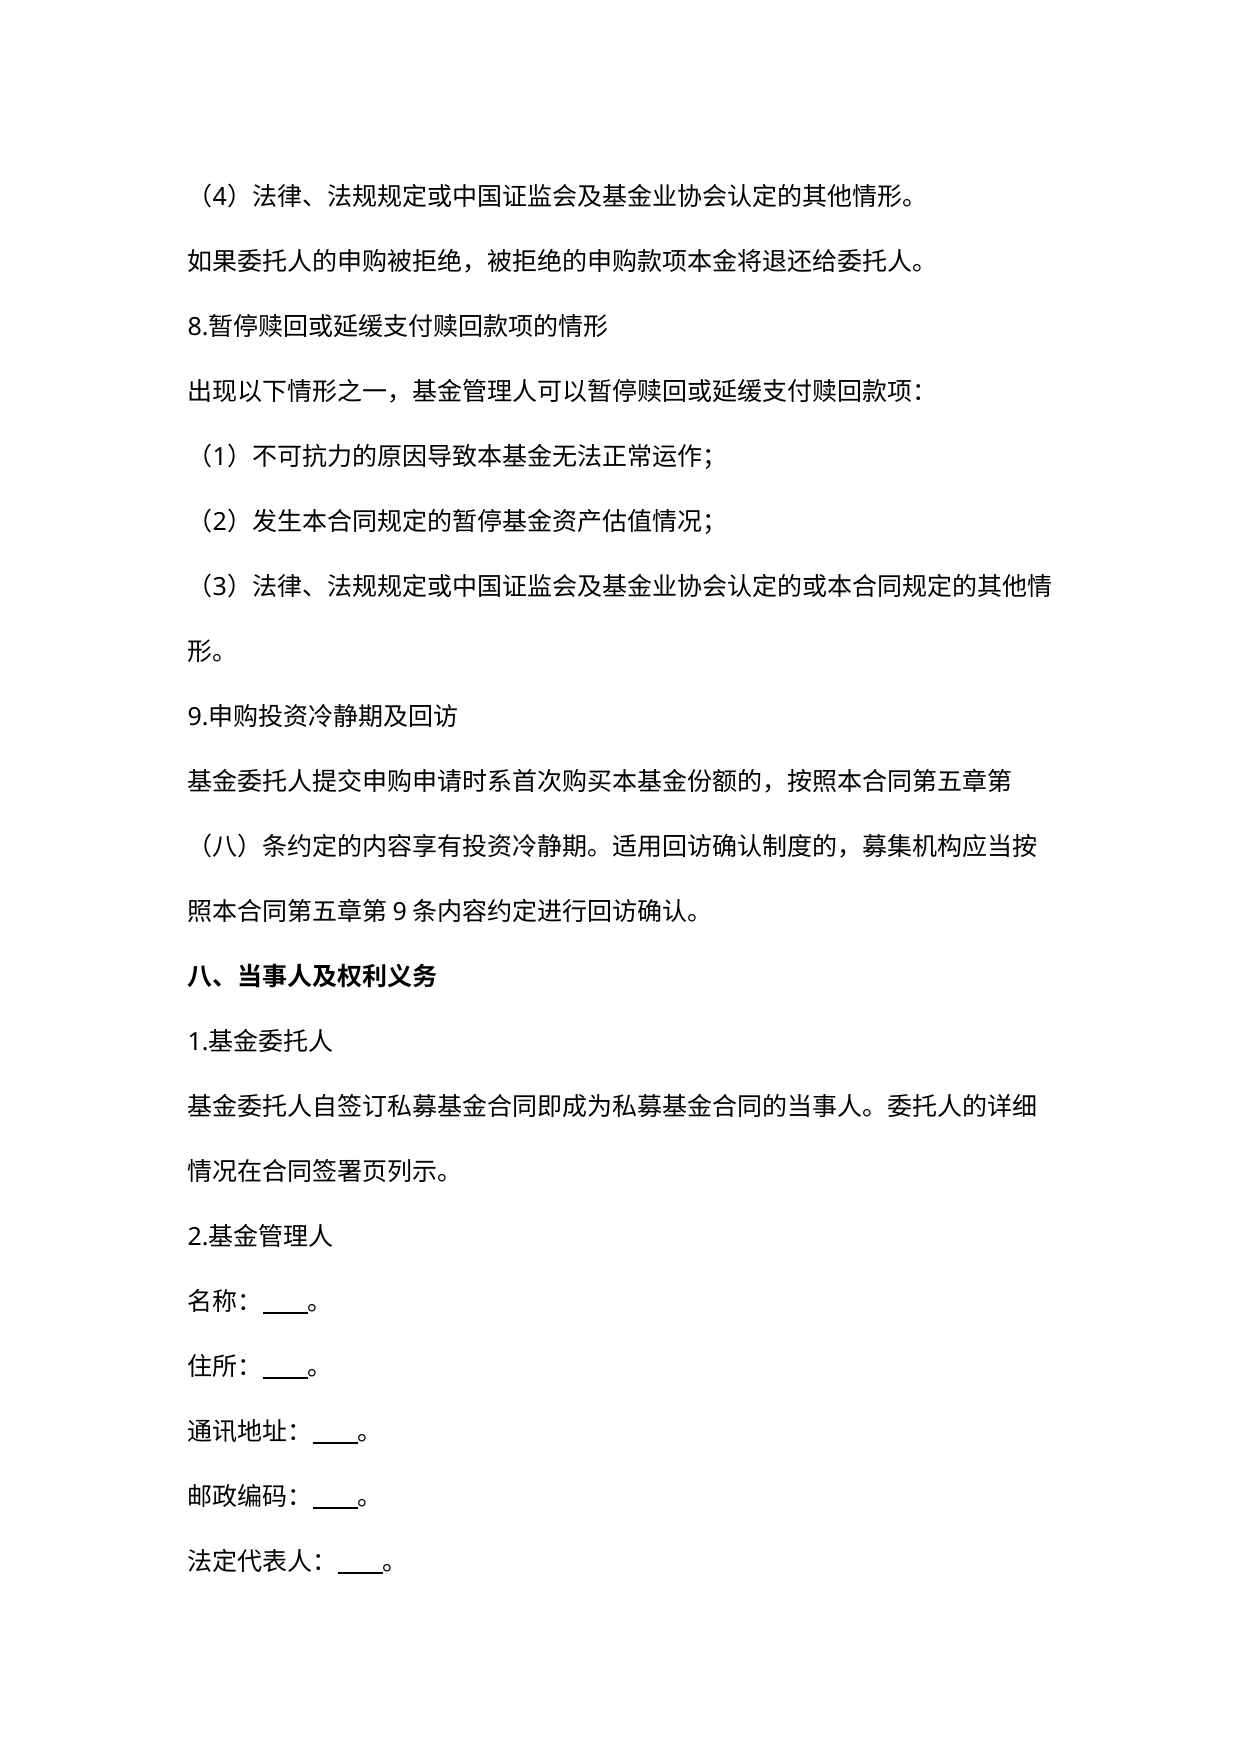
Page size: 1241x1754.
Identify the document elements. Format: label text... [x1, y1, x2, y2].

text 8.暂停赎回或延缓支付赎回款项的情形 [187, 292, 1053, 357]
text （4）法律、法规规定或中国证监会及基金业协会认定的其他情形。 [187, 162, 1053, 227]
text 基金委托人自签订私募基金合同即成为私募基金合同的当事人。委托人的详细情况在合同签署页列示。 [187, 1072, 1053, 1202]
text 住所： 。 [187, 1332, 1053, 1397]
text 出现以下情形之一，基金管理人可以暂停赎回或延缓支付赎回款项： [187, 357, 1053, 422]
text （2）发生本合同规定的暂停基金资产估值情况； [187, 487, 1053, 552]
text 邮政编码： 。 [187, 1462, 1053, 1527]
text 1.基金委托人 [187, 1007, 1053, 1072]
text 9.申购投资冷静期及回访 [187, 682, 1053, 747]
text 如果委托人的申购被拒绝，被拒绝的申购款项本金将退还给委托人。 [187, 227, 1053, 292]
text （3）法律、法规规定或中国证监会及基金业协会认定的或本合同规定的其他情形。 [187, 552, 1053, 682]
text 名称： 。 [187, 1267, 1053, 1332]
text 法定代表人： 。 [187, 1527, 1053, 1592]
subtitle 八、当事人及权利义务 [187, 942, 1053, 1007]
text 基金委托人提交申购申请时系首次购买本基金份额的，按照本合同第五章第（八）条约定的内容享有投资冷静期。适用回访确认制度的，募集机构应当按照本合同第五章第9条内容约定进行回访确认。 [187, 747, 1053, 942]
text 2.基金管理人 [187, 1202, 1053, 1267]
text 通讯地址： 。 [187, 1397, 1053, 1462]
text （1）不可抗力的原因导致本基金无法正常运作； [187, 422, 1053, 487]
